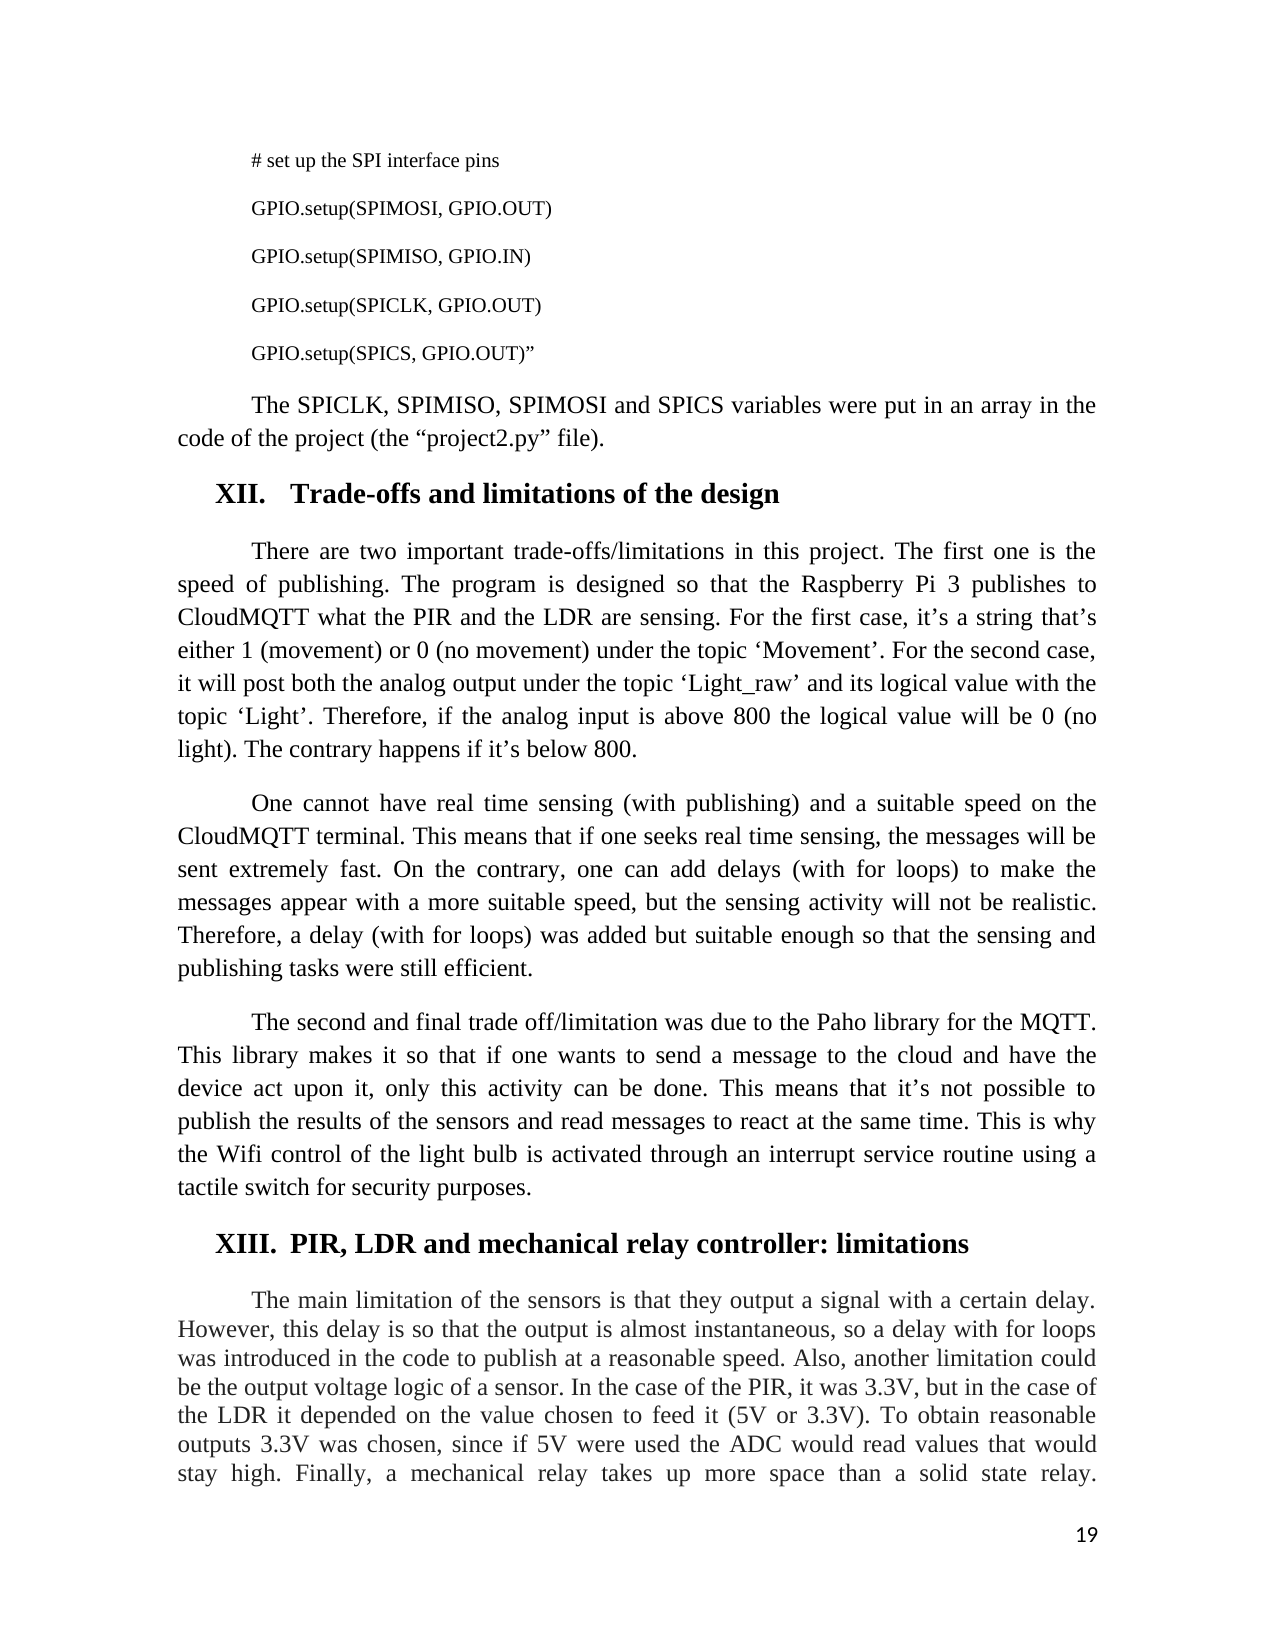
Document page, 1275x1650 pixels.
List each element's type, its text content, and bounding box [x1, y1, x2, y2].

list Trade-offs and limitations of the design [215, 477, 1098, 510]
text One cannot have real time sensing (with publishing) and a suitable speed on the CloudMQTT terminal. This means that if one seeks real time sensing, the messages will be sent extremely fast. On the contrary, one can add delays (with for loops) to make the messages appear with a more suitable speed, but the sensing activity will not be realistic. Therefore, a delay (with for loops) was added but suitable enough so that the sensing and publishing tasks were still efficient. [177, 788, 1098, 982]
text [177, 1285, 1098, 1487]
text # set up the SPI interface pins [177, 148, 1098, 172]
text GPIO.setup(SPICLK, GPIO.OUT) [177, 293, 1098, 317]
text There are two important trade-offs/limitations in this project. The first one is the speed of publishing. The program is designed so that the Raspberry Pi 3 publishes to CloudMQTT what the PIR and the LDR are sensing. For the first case, it’s a string that’s either 1 (movement) or 0 (no movement) under the topic ‘Movement’. For the second case, it will post both the analog output under the topic ‘Light_raw’ and its logical value with the topic ‘Light’. Therefore, if the analog input is above 800 the logical value will be 0 (no light). The contrary happens if it’s below 800. [177, 536, 1098, 763]
text GPIO.setup(SPICS, GPIO.OUT)” [177, 341, 1098, 365]
text GPIO.setup(SPIMOSI, GPIO.OUT) [177, 196, 1098, 220]
list PIR, LDR and mechanical relay controller: limitations [215, 1226, 1098, 1259]
text The second and final trade off/limitation was due to the Paho library for the MQTT. This library makes it so that if one wants to send a message to the cloud and have the device act upon it, only this activity can be done. This means that it’s not possible to publish the results of the sensors and read messages to react at the same time. This is why the Wifi control of the light bulb is activated through an interrupt service routine using a tactile switch for security purposes. [177, 1007, 1098, 1201]
text GPIO.setup(SPIMISO, GPIO.IN) [177, 244, 1098, 268]
text The SPICLK, SPIMISO, SPIMOSI and SPICS variables were put in an array in the code of the project (the “project2.py” file). [177, 390, 1098, 452]
